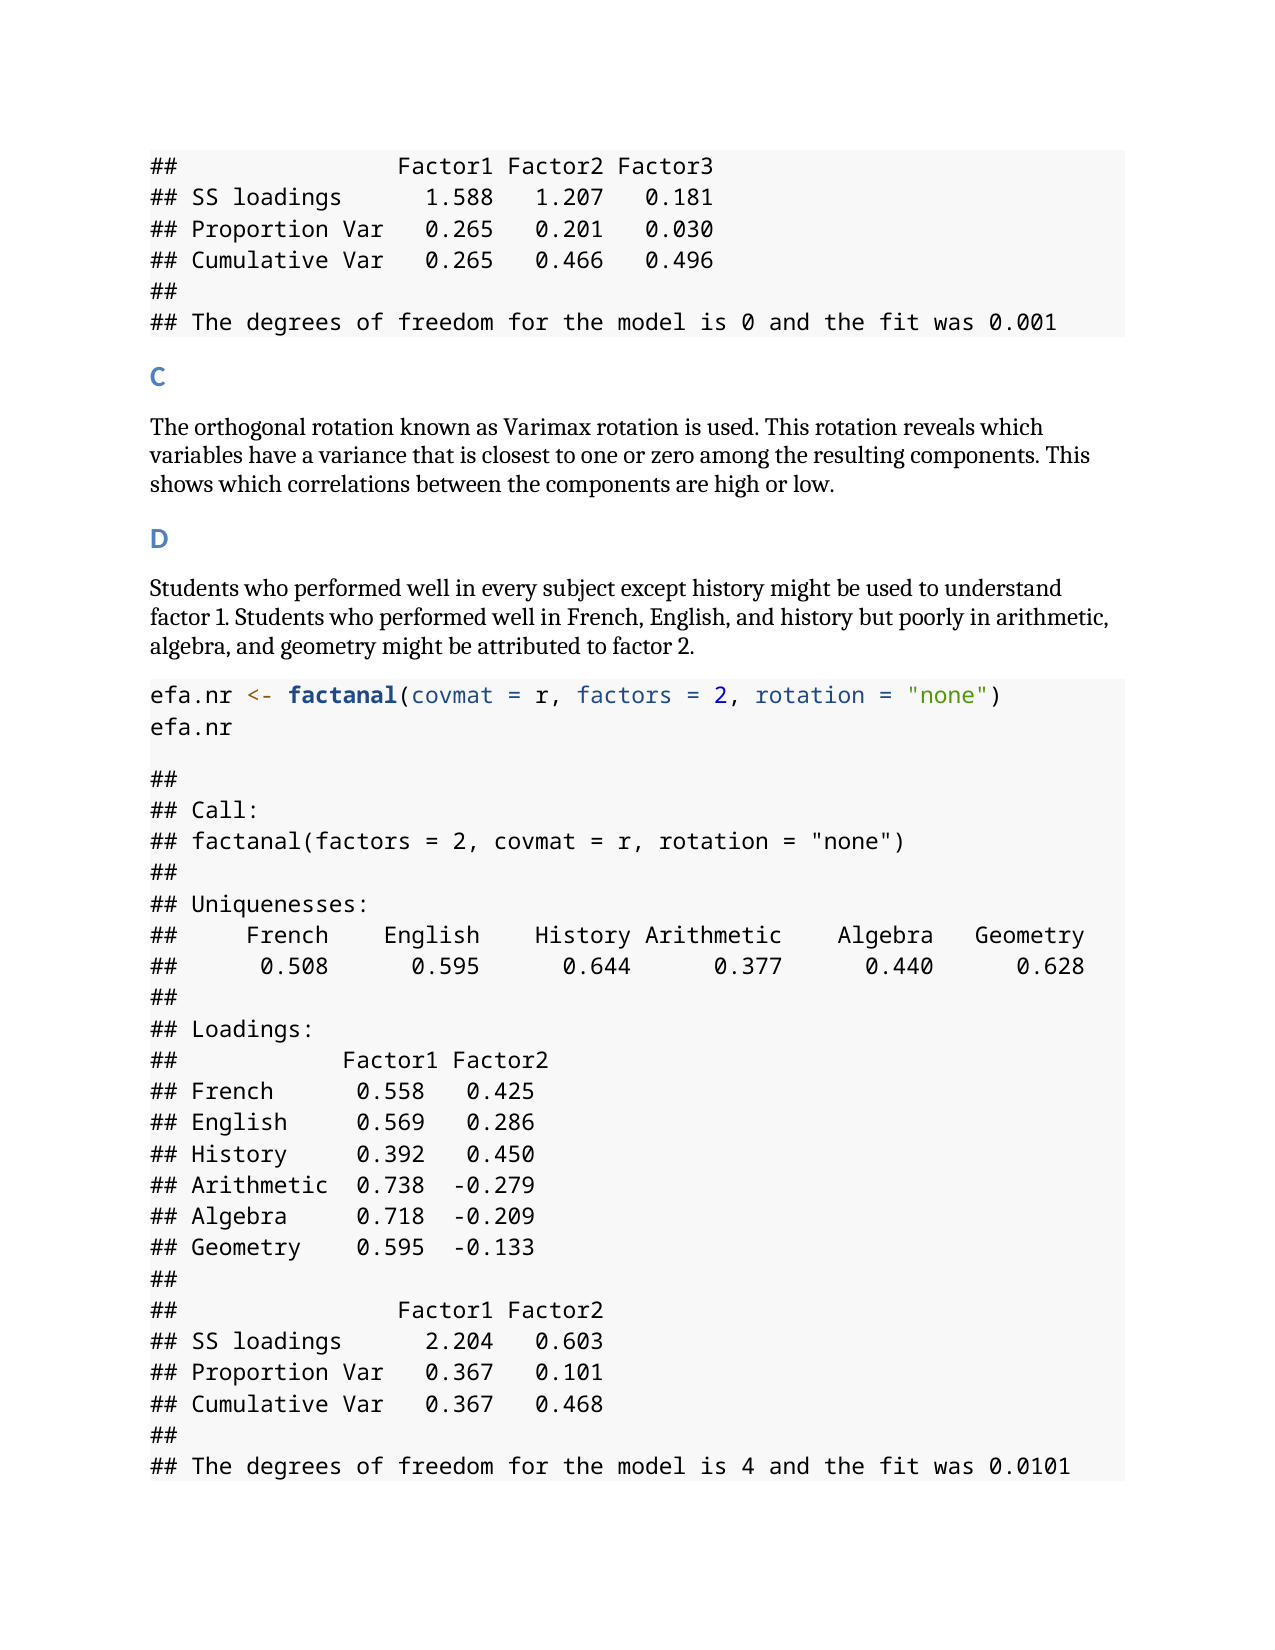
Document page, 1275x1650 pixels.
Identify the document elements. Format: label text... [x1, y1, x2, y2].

text ## ## Call: ## factanal(factors = 2, covmat = r, rotation = "none") ## ## Uniquenesses: ## French English History Arithmetic Algebra Geometry ## 0.508 0.595 0.644 0.377 0.440 0.628 ## ## Loadings: ## Factor1 Factor2 ## French 0.558 0.425 ## English 0.569 0.286 ## History 0.392 0.450 ## Arithmetic 0.738 -0.279 ## Algebra 0.718 -0.209 ## Geometry 0.595 -0.133 ## ## Factor1 Factor2 ## SS loadings 2.204 0.603 ## Proportion Var 0.367 0.101 ## Cumulative Var 0.367 0.468 ## ## The degrees of freedom for the model is 4 and the fit was 0.0101 [150, 762, 1125, 1481]
subtitle C [150, 358, 1125, 394]
text Students who performed well in every subject except history might be used to understand factor 1. Students who performed well in French, English, and history but poorly in arithmetic, algebra, and geometry might be attributed to factor 2. [150, 574, 1125, 660]
subtitle D [150, 520, 1125, 555]
text The orthogonal rotation known as Varimax rotation is used. This rotation reveals which variables have a variance that is closest to one or zero among the resulting components. This shows which correlations between the components are high or low. [150, 413, 1125, 499]
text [150, 150, 1125, 337]
text efa.nr <- factanal(covmat = r, factors = 2, rotation = "none") efa.nr [232, 679, 1125, 742]
